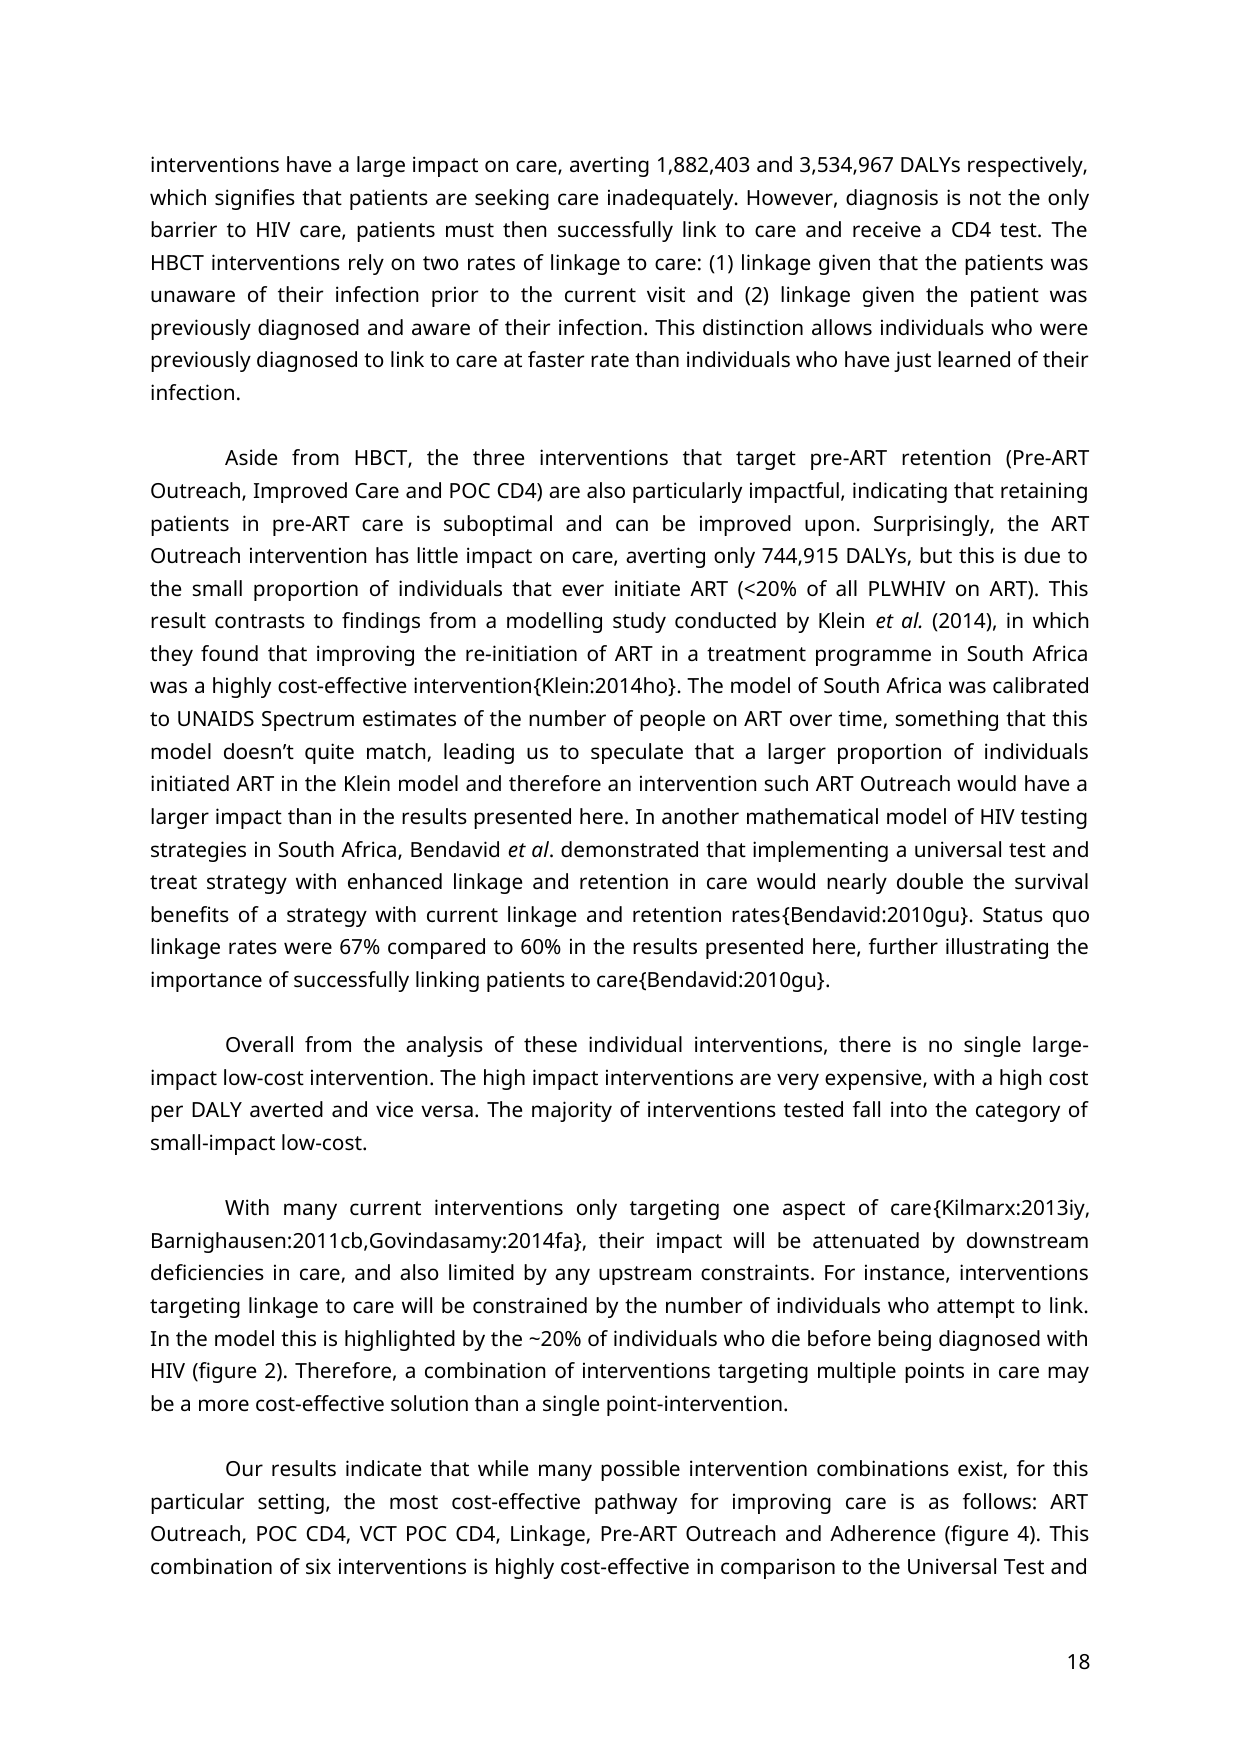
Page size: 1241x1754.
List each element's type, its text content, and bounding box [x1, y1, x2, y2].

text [150, 1454, 1090, 1580]
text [150, 150, 1090, 407]
text Overall from the analysis of these individual interventions, there is no single large-impact low-cost intervention. The high impact interventions are very expensive, with a high cost per DALY averted and vice versa. The majority of interventions tested fall into the category of small-impact low-cost. [150, 1030, 1090, 1157]
text With many current interventions only targeting one aspect of care{Kilmarx:2013iy, Barnighausen:2011cb,Govindasamy:2014fa}, their impact will be attenuated by downstream deficiencies in care, and also limited by any upstream constraints. For instance, interventions targeting linkage to care will be constrained by the number of individuals who attempt to link. In the model this is highlighted by the ~20% of individuals who die before being diagnosed with HIV (figure 2). Therefore, a combination of interventions targeting multiple points in care may be a more cost-effective solution than a single point-intervention. [150, 1193, 1090, 1417]
text Aside from HBCT, the three interventions that target pre-ART retention (Pre-ART Outreach, Improved Care and POC CD4) are also particularly impactful, indicating that retaining patients in pre-ART care is suboptimal and can be improved upon. Surprisingly, the ART Outreach intervention has little impact on care, averting only 744,915 DALYs, but this is due to the small proportion of individuals that ever initiate ART (<20% of all PLWHIV on ART). This result contrasts to findings from a modelling study conducted by Klein et al. (2014), in which they found that improving the re-initiation of ART in a treatment programme in South Africa was a highly cost-effective intervention{Klein:2014ho}. The model of South Africa was calibrated to UNAIDS Spectrum estimates of the number of people on ART over time, something that this model doesn’t quite match, leading us to speculate that a larger proportion of individuals initiated ART in the Klein model and therefore an intervention such ART Outreach would have a larger impact than in the results presented here. In another mathematical model of HIV testing strategies in South Africa, Bendavid et al. demonstrated that implementing a universal test and treat strategy with enhanced linkage and retention in care would nearly double the survival benefits of a strategy with current linkage and retention rates{Bendavid:2010gu}. Status quo linkage rates were 67% compared to 60% in the results presented here, further illustrating the importance of successfully linking patients to care{Bendavid:2010gu}. [150, 443, 1090, 993]
